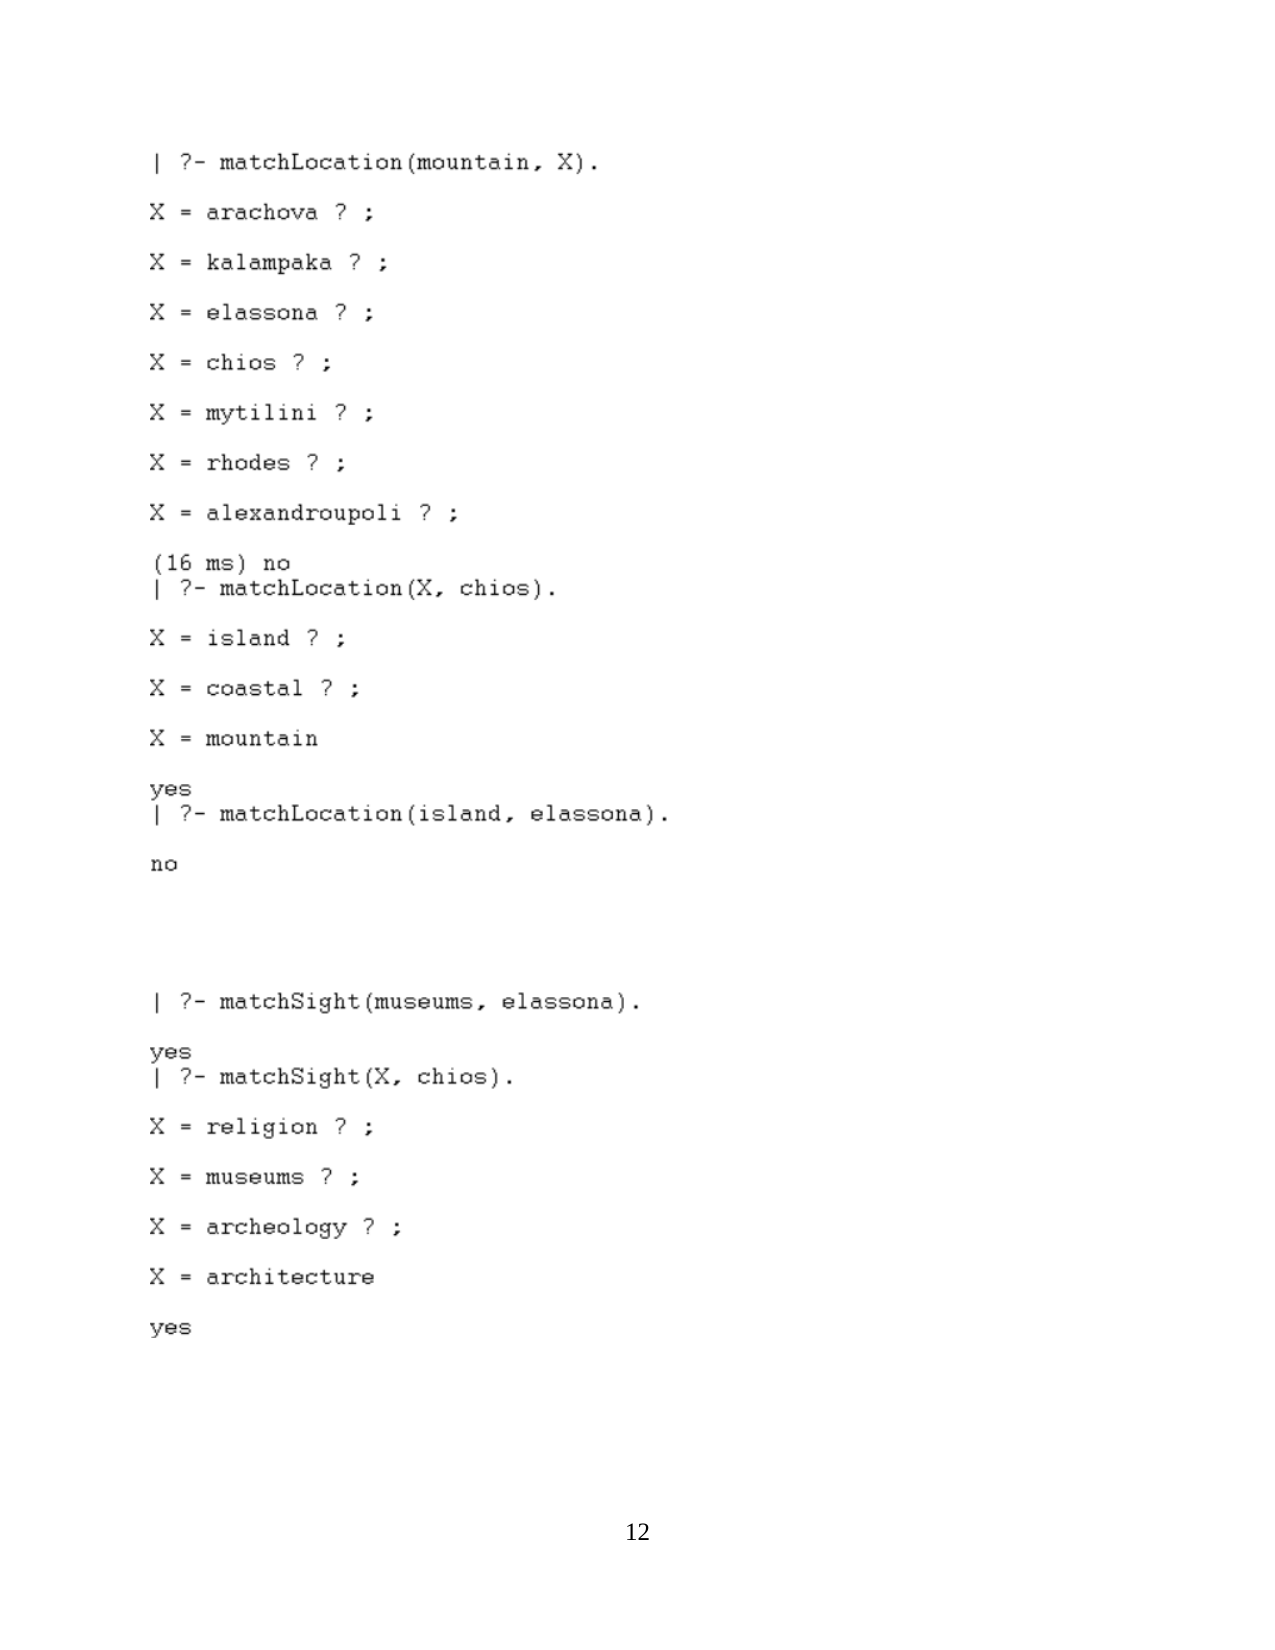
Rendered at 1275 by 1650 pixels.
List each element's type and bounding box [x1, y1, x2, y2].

picture [150, 150, 1096, 877]
picture [150, 991, 1004, 1338]
